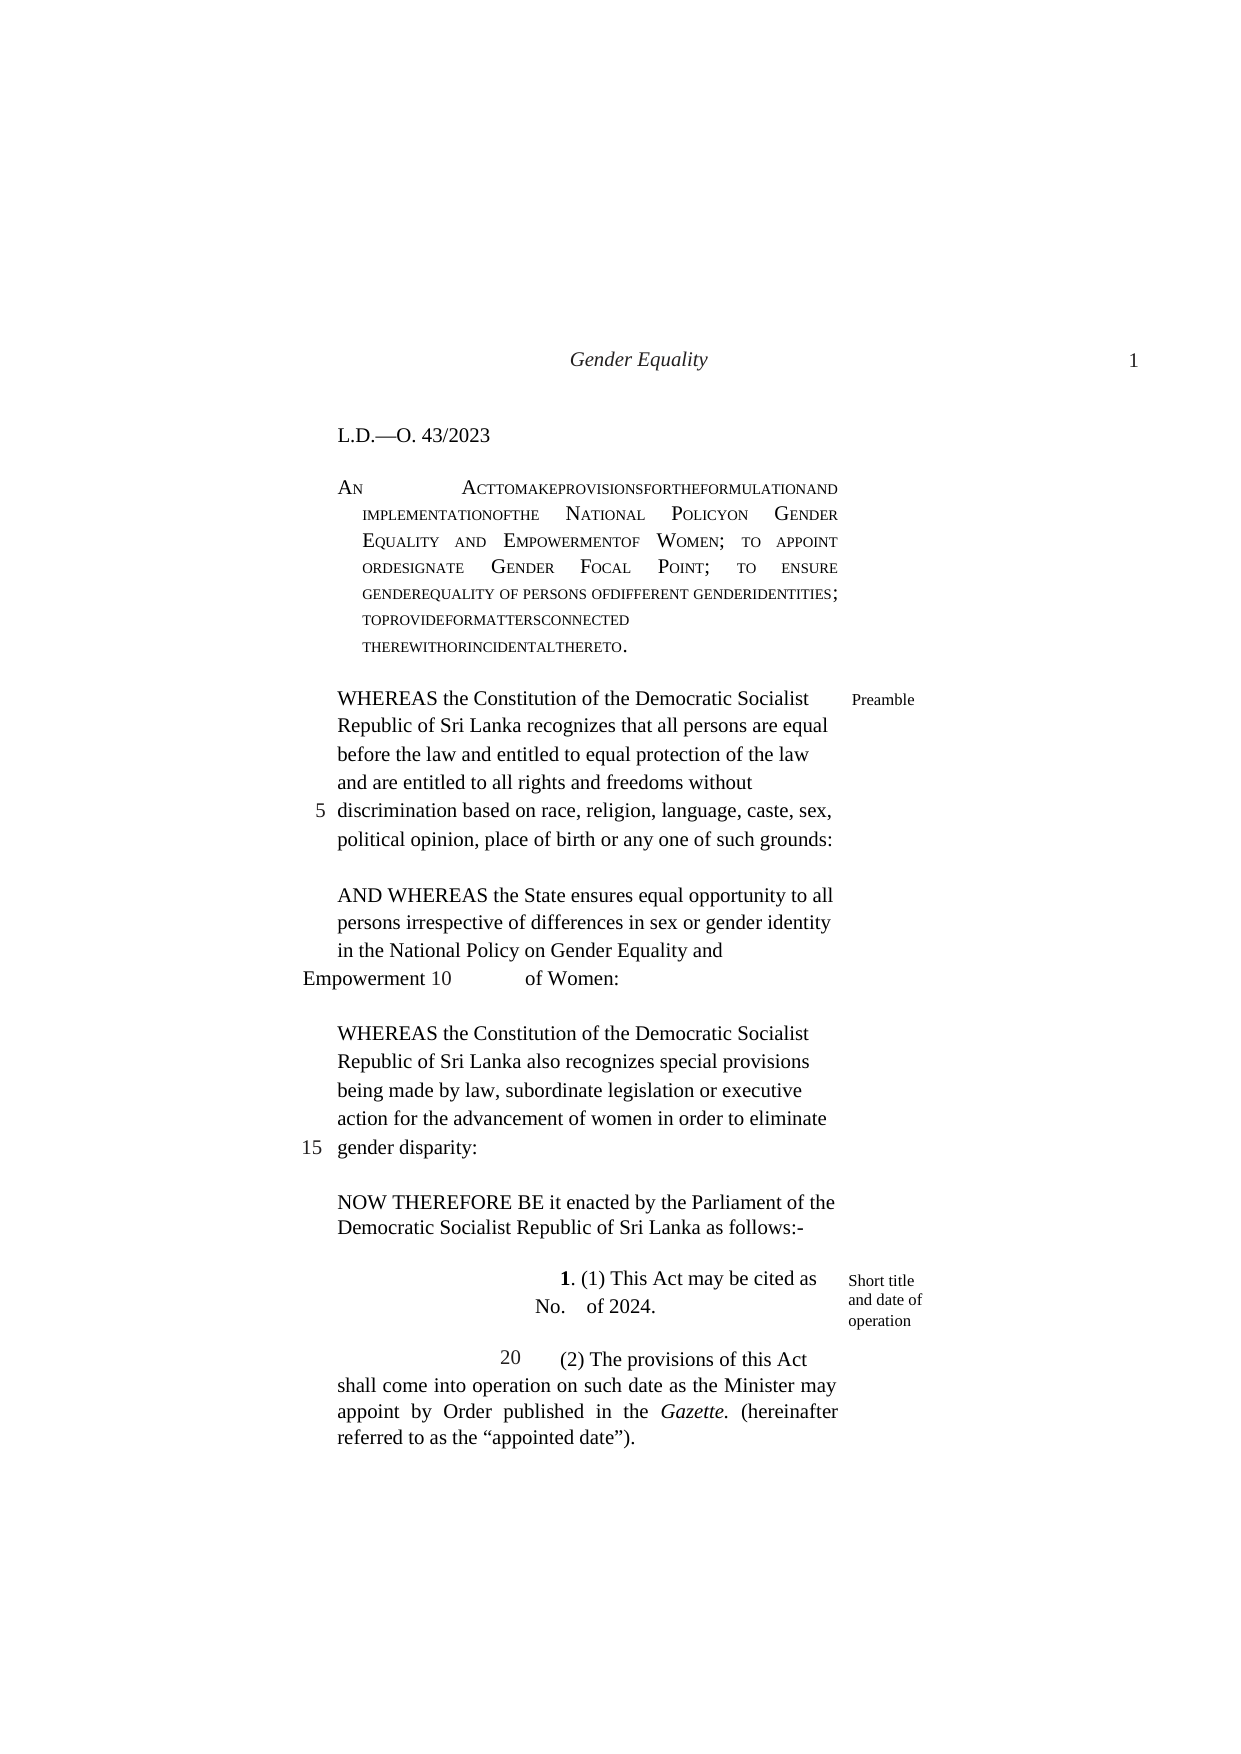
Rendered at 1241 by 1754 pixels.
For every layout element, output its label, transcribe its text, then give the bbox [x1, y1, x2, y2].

table_header Gender Equality [322, 343, 792, 379]
text L.D.—O. 43/2023 [337, 423, 1090, 447]
text WHEREAS the Constitution of the Democratic Socialist Republic of Sri Lanka also recognizes special provisions being made by law, subordinate legislation or executive action for the advancement of women in order to eliminate 15 gender disparity: [301, 1021, 850, 1160]
text WHEREAS the Constitution of the Democratic Socialist Preamble Republic of Sri Lanka recognizes that all persons are equal before the law and entitled to equal protection of the law and are entitled to all rights and freedoms without 5 discrimination based on race, religion, language, caste, sex, political opinion, place of birth or any one of such grounds: [315, 686, 925, 852]
text NOW THEREFORE BE it enacted by the Parliament of the Democratic Socialist Republic of Sri Lanka as follows:- [337, 1189, 850, 1239]
text AND WHEREAS the State ensures equal opportunity to all persons irrespective of differences in sex or gender identity in the National Policy on Gender Equality and Empowerment 10 of Women: [303, 883, 850, 991]
table_header Short title [840, 1262, 1153, 1291]
text shall come into operation on such date as the Minister may appoint by Order published in the Gazette. (hereinafter referred to as the “appointed date”). [337, 1373, 838, 1449]
table_header 1 [792, 343, 1240, 379]
table_cell (2) The provisions of this Act other than this section, [527, 1332, 840, 1372]
table_header 20 [214, 1262, 527, 1372]
table_cell and date of [840, 1291, 1153, 1309]
table_cell operation [840, 1309, 1153, 1372]
table_cell No. of 2024. [527, 1291, 840, 1332]
table_header 1. (1) This Act may be cited as the Gender Equality Act, [527, 1262, 840, 1291]
text AN ACTTOMAKEPROVISIONSFORTHEFORMULATIONAND IMPLEMENTATIONOFTHE NATIONAL POLICYON GENDER EQUALITY AND EMPOWERMENTOF WOMEN; TO APPOINT ORDESIGNATE GENDER FOCAL POINT; TO ENSURE GENDEREQUALITY OF PERSONS OFDIFFERENT GENDERIDENTITIES; TOPROVIDEFORMATTERSCONNECTED THEREWITHORINCIDENTALTHERETO. [337, 473, 838, 657]
